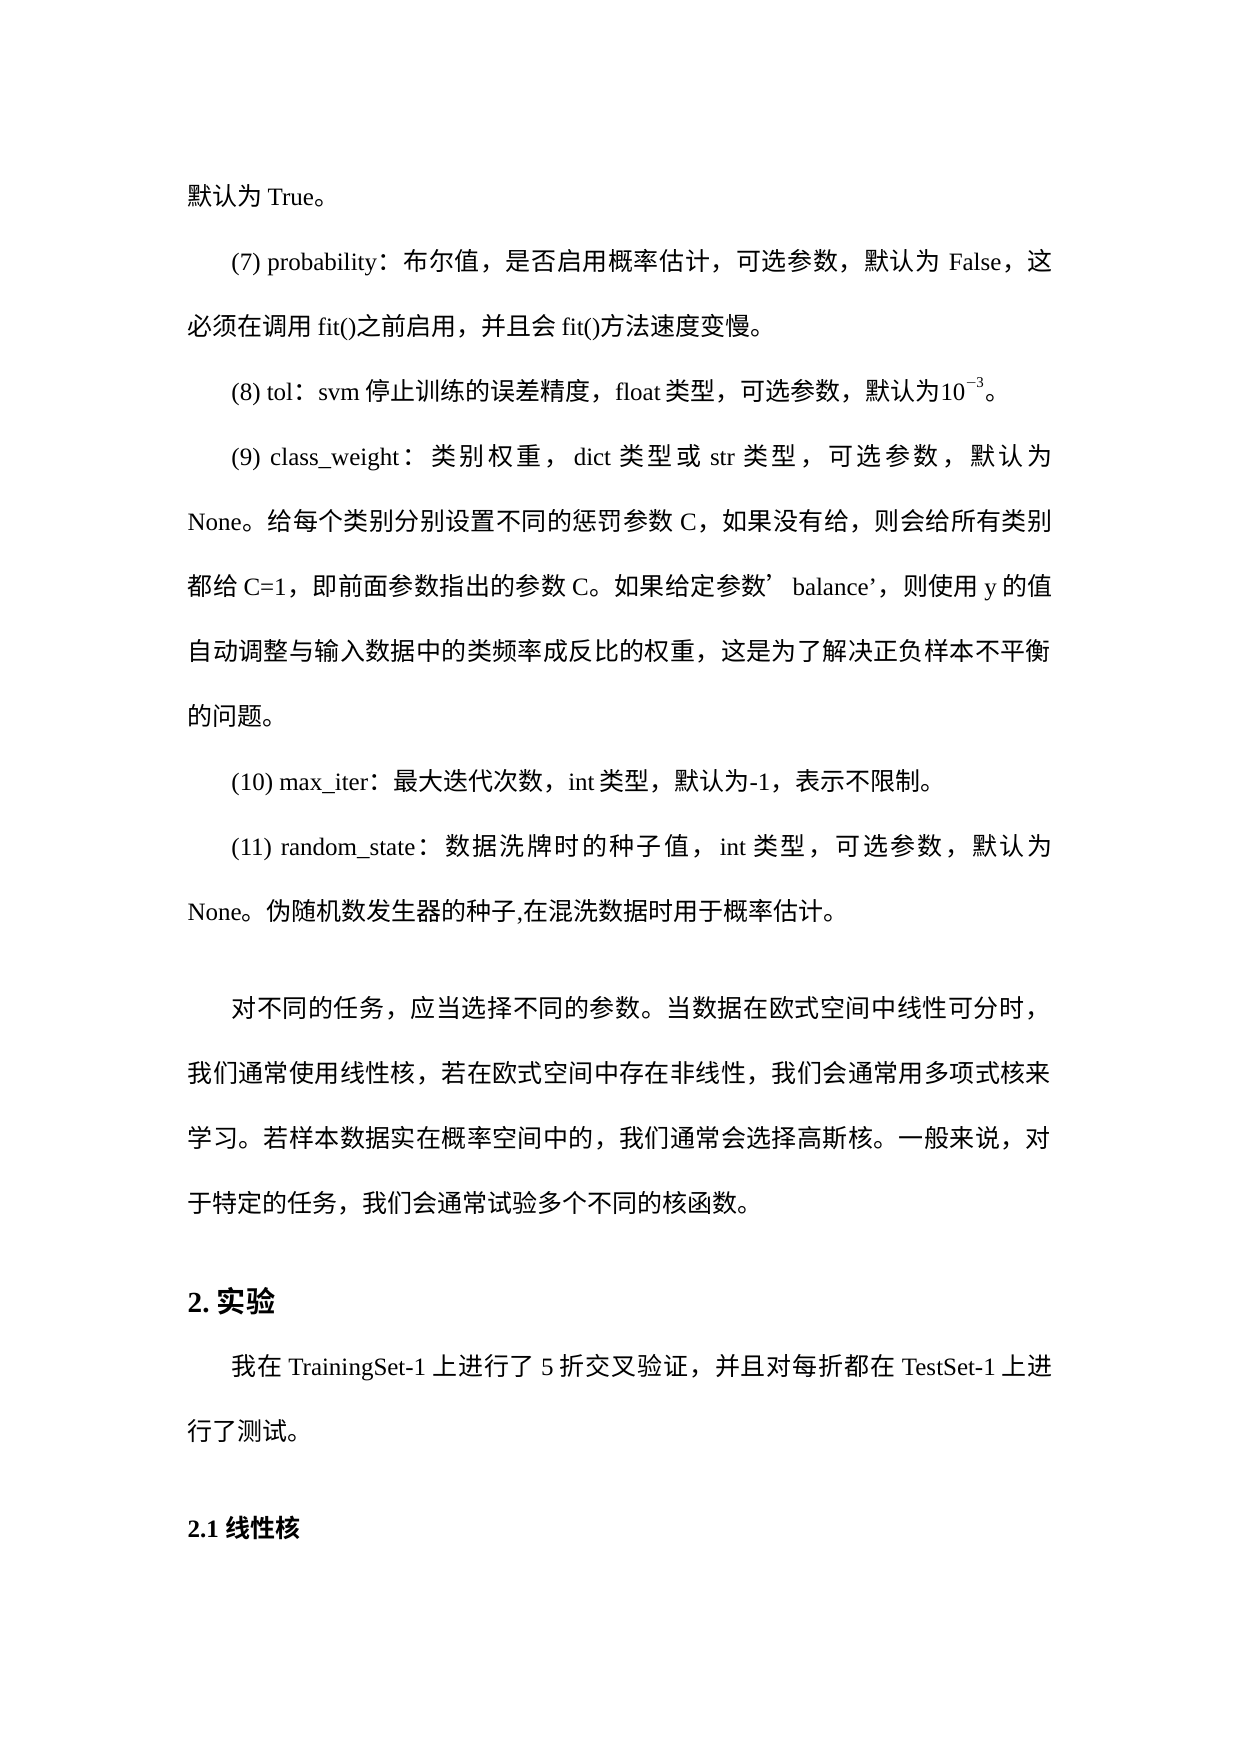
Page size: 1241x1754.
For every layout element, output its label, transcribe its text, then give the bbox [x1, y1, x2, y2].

text 2.1 线性核 [187, 1494, 1053, 1559]
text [187, 162, 1053, 227]
text (11) random_state：数据洗牌时的种子值，int类型，可选参数，默认为None。伪随机数发生器的种子,在混洗数据时用于概率估计。 [187, 812, 1053, 942]
text 对不同的任务，应当选择不同的参数。当数据在欧式空间中线性可分时，我们通常使用线性核，若在欧式空间中存在非线性，我们会通常用多项式核来学习。若样本数据实在概率空间中的，我们通常会选择高斯核。一般来说，对于特定的任务，我们会通常试验多个不同的核函数。 [187, 974, 1053, 1234]
text (8) tol：svm停止训练的误差精度，float类型，可选参数，默认为。 [187, 357, 1053, 422]
text 2. 实验 [187, 1267, 1053, 1332]
text 我在TrainingSet-1上进行了5折交叉验证，并且对每折都在TestSet-1上进行了测试。 [187, 1332, 1053, 1462]
text (7) probability：布尔值，是否启用概率估计，可选参数，默认为False，这必须在调用fit()之前启用，并且会fit()方法速度变慢。 [187, 227, 1053, 357]
text (10) max_iter：最大迭代次数，int类型，默认为-1，表示不限制。 [187, 747, 1053, 812]
text (9) class_weight：类别权重，dict类型或str类型，可选参数，默认为None。给每个类别分别设置不同的惩罚参数C，如果没有给，则会给所有类别都给C=1，即前面参数指出的参数C。如果给定参数’balance’，则使用y的值自动调整与输入数据中的类频率成反比的权重，这是为了解决正负样本不平衡的问题。 [187, 422, 1053, 747]
